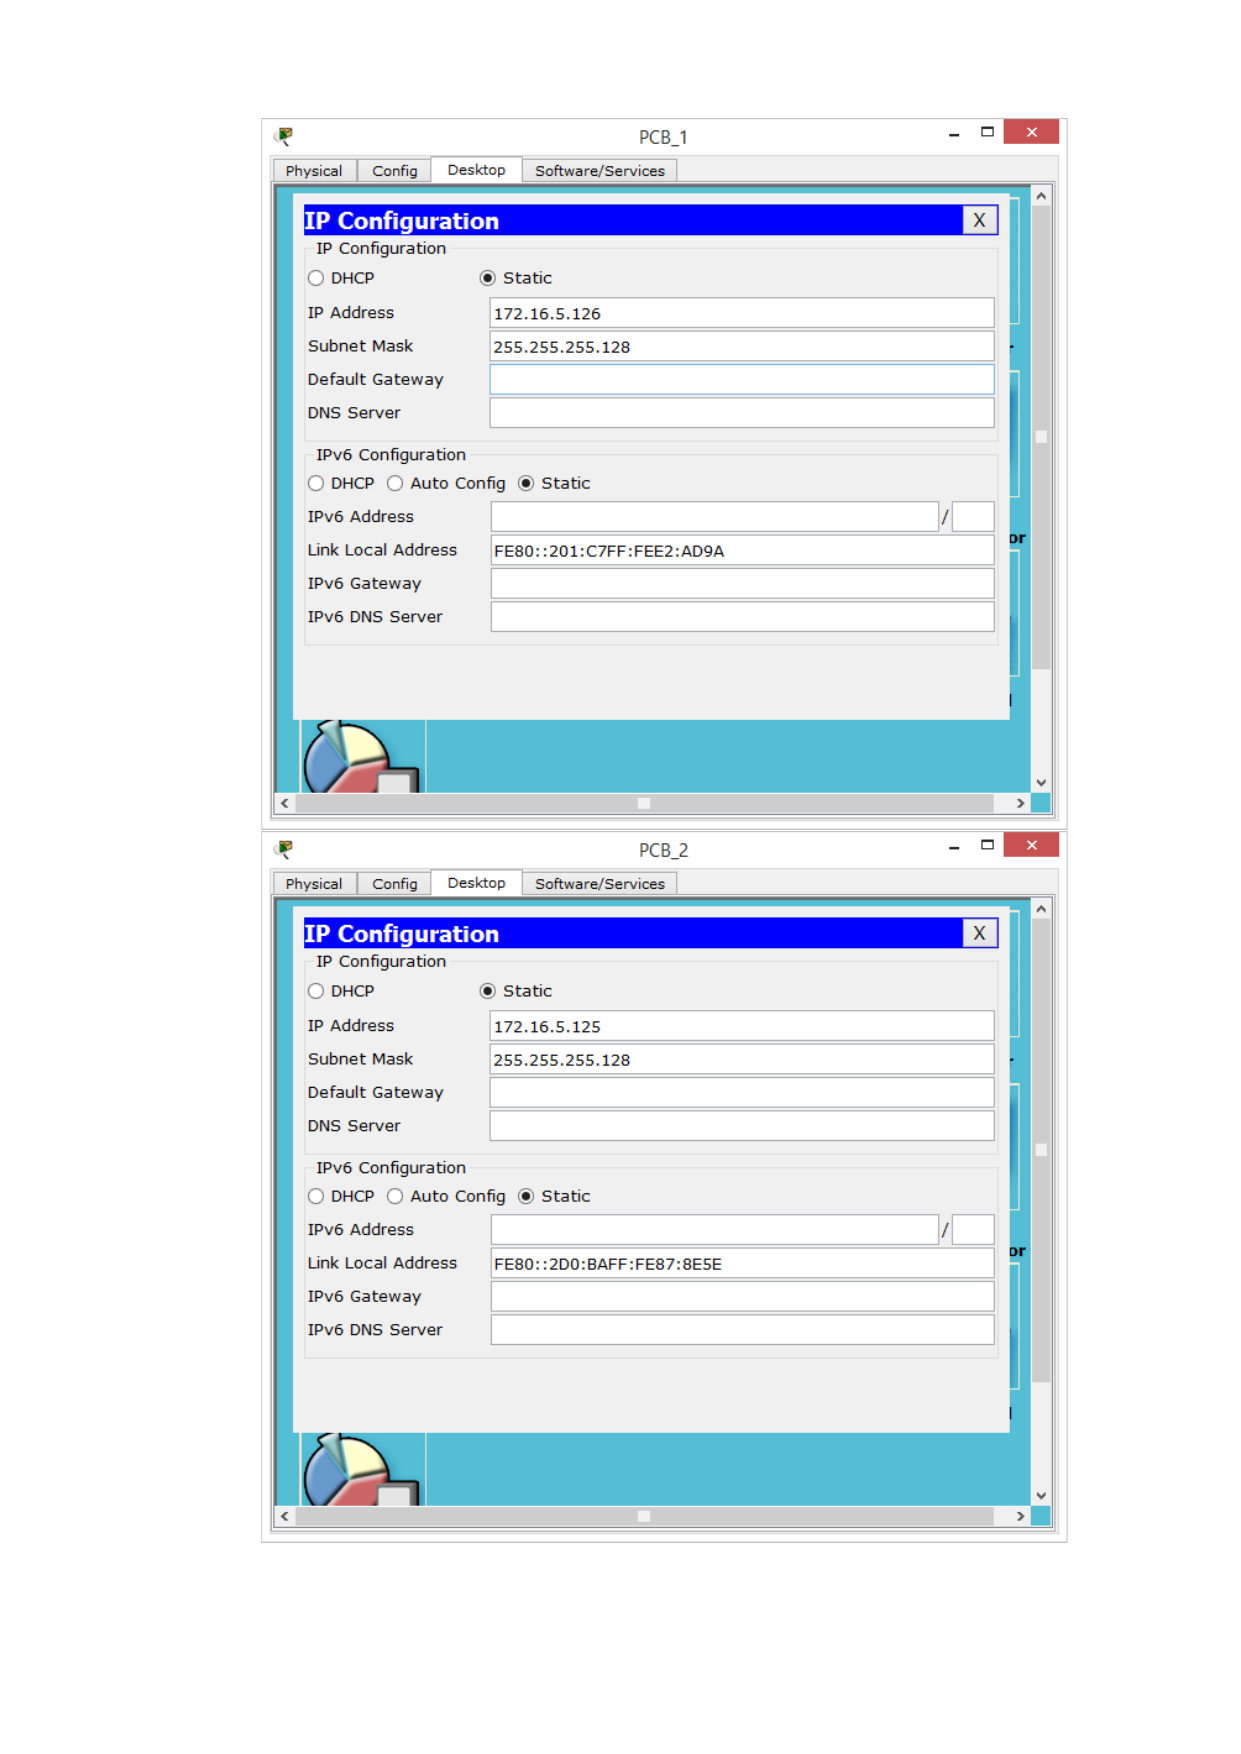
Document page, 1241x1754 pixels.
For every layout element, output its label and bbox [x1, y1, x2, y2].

picture [261, 831, 1068, 1543]
picture [261, 118, 1068, 830]
